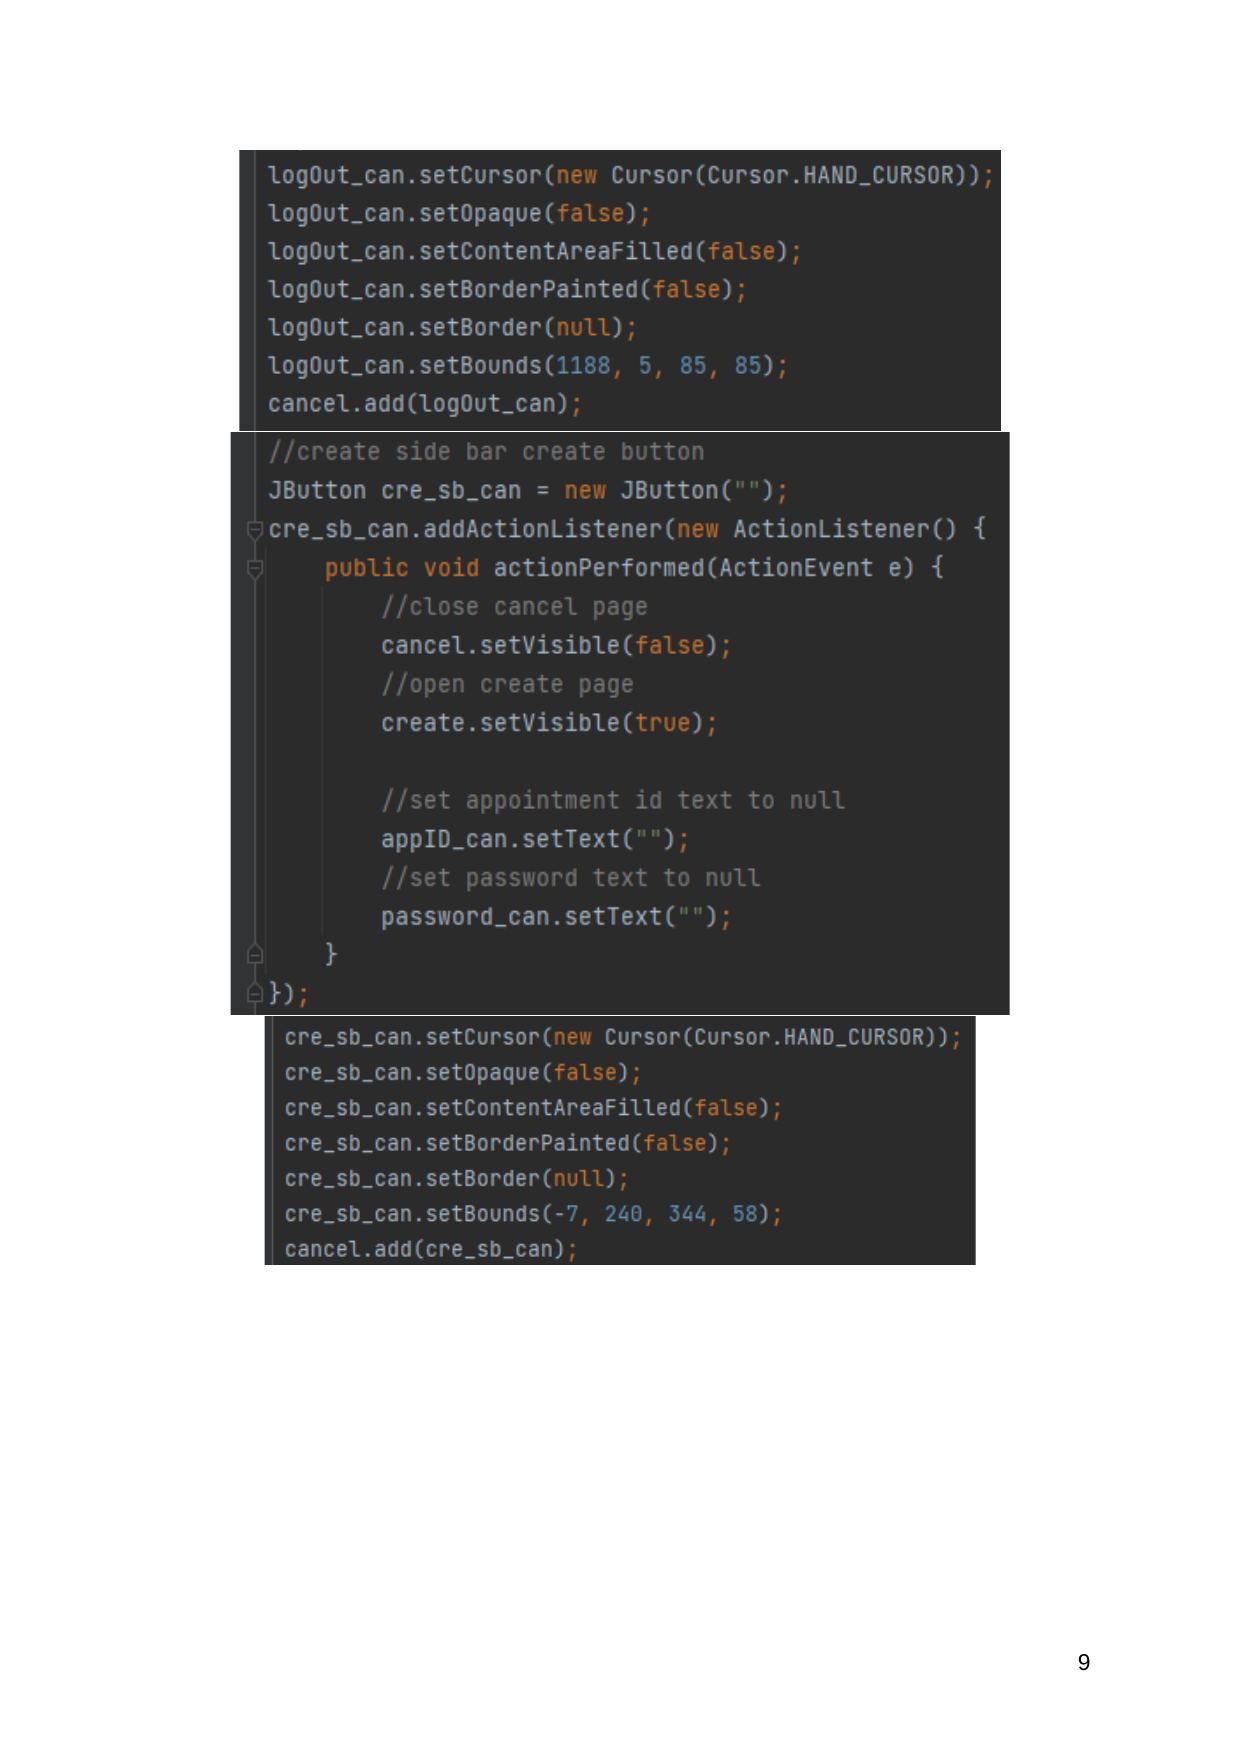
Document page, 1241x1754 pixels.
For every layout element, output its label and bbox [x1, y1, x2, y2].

picture [264, 1016, 976, 1265]
picture [239, 150, 1001, 431]
picture [230, 432, 1010, 1015]
